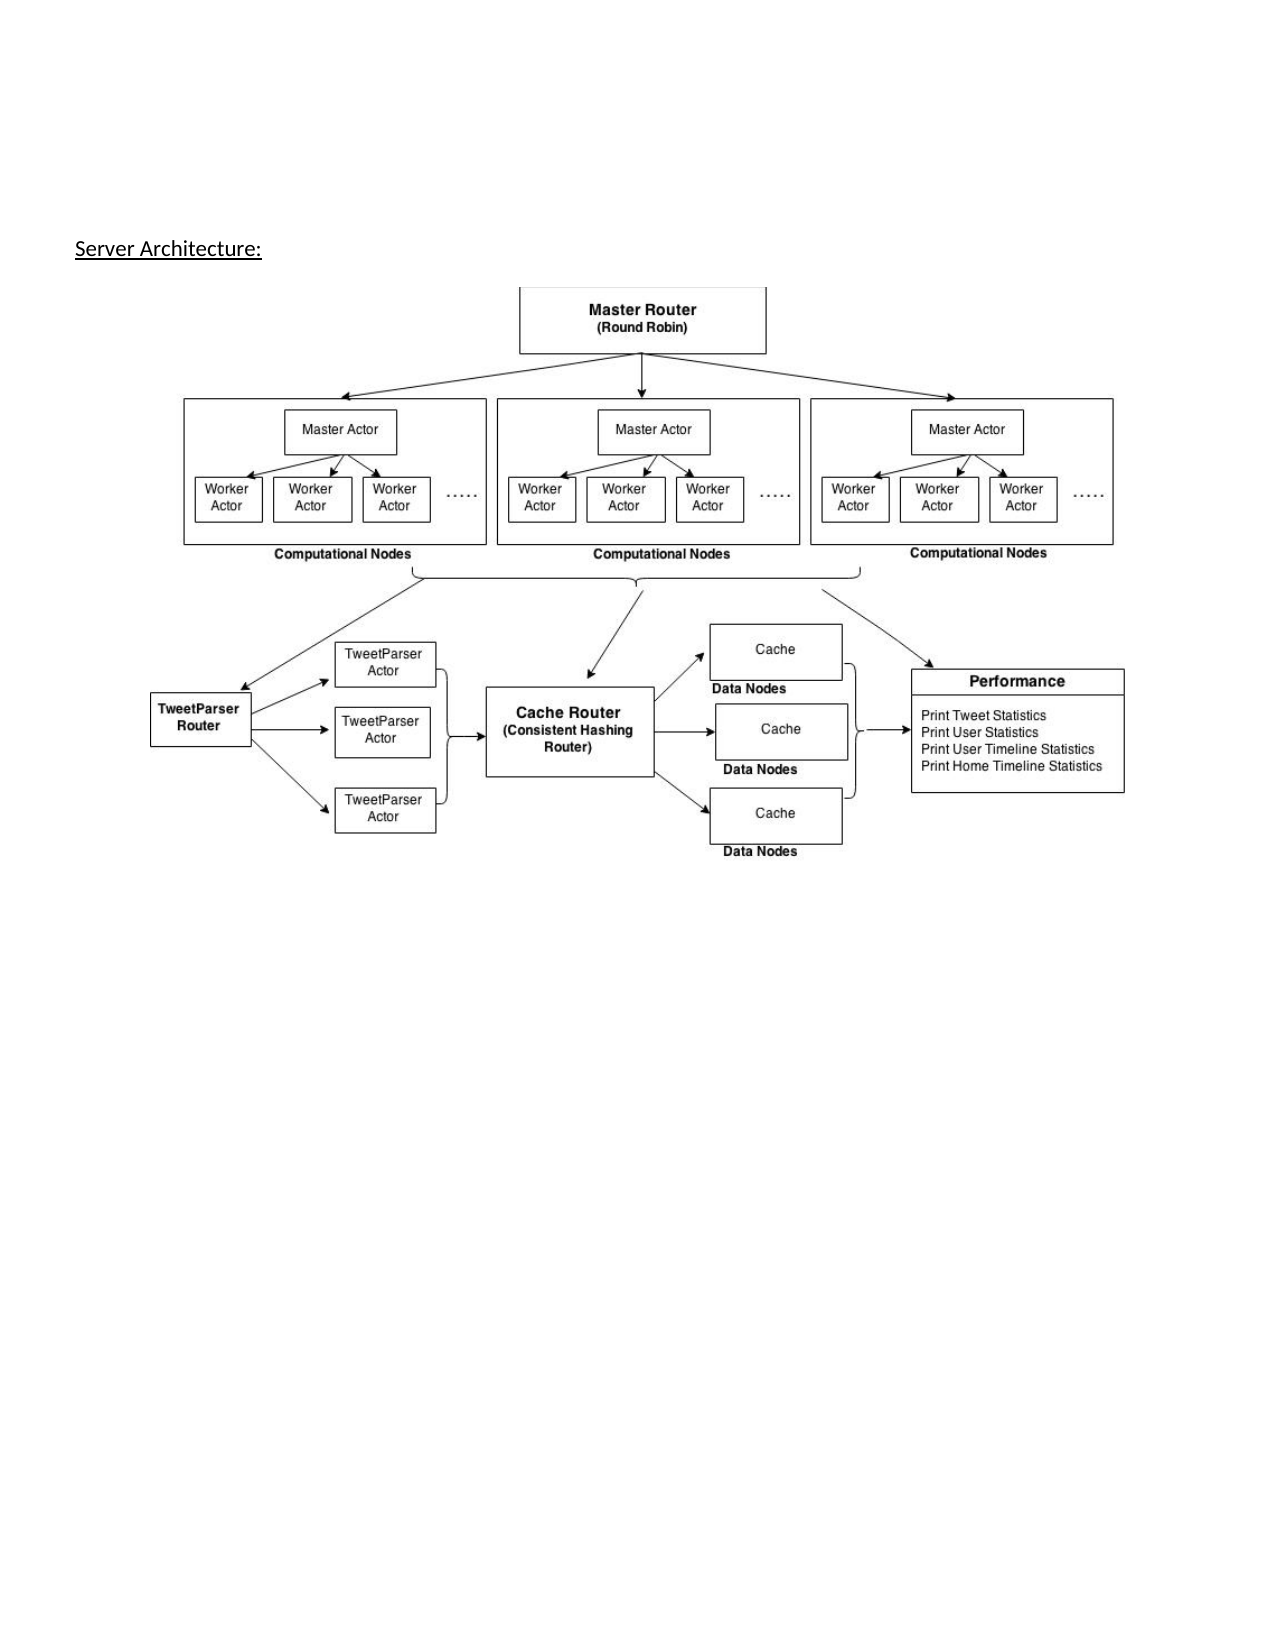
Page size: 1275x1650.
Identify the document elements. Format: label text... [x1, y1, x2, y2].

picture [150, 287, 1125, 874]
text Server Architecture: [75, 234, 1200, 262]
